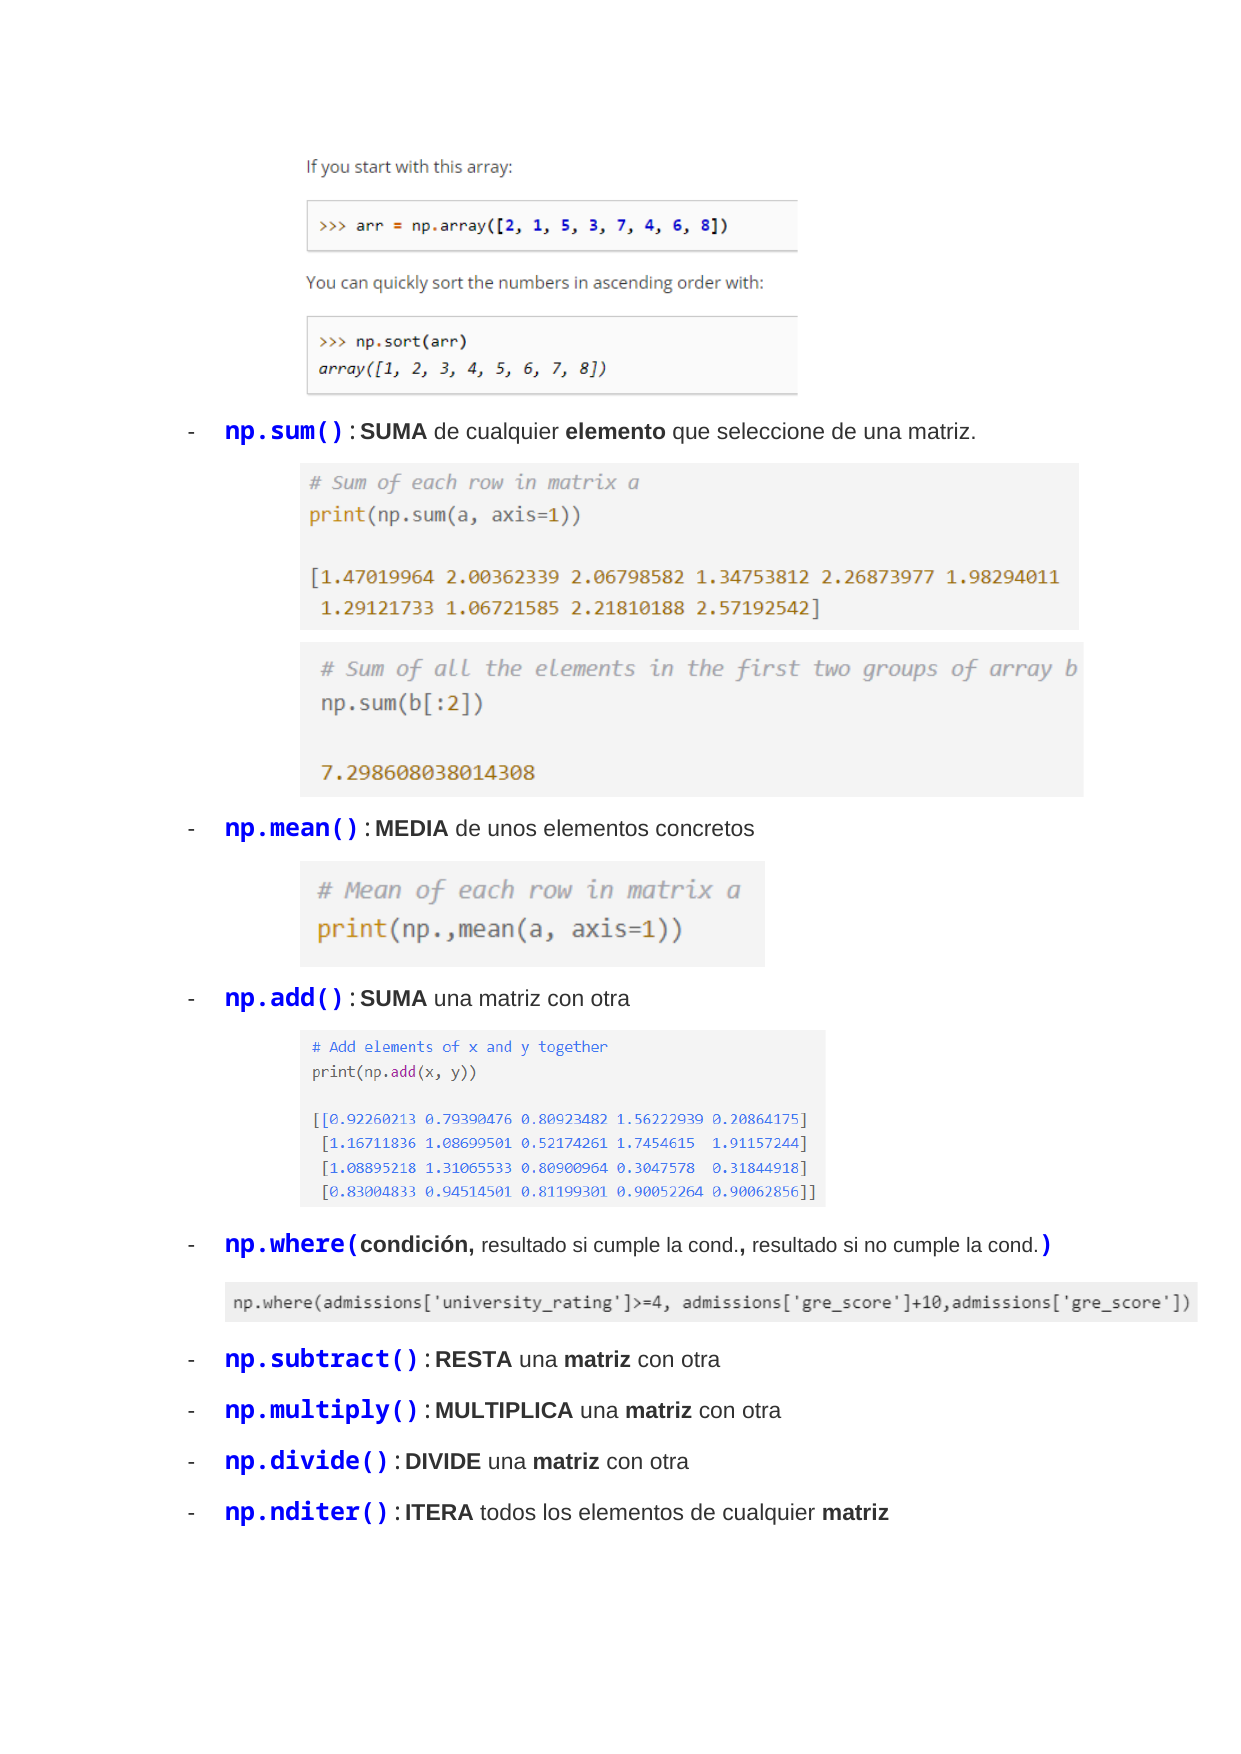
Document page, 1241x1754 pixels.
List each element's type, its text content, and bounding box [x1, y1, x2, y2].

list np.nditer():ITERA todos los elementos de cualquier matriz [187, 1494, 1090, 1528]
picture [225, 1282, 1198, 1322]
list np.subtract():RESTA una matriz con otra [187, 1341, 1090, 1375]
list np.sum():SUMA de cualquier elemento que seleccione de una matriz. [187, 413, 1090, 447]
list np.where(condición, resultado si cumple la cond., resultado si no cumple la cond.) [187, 1226, 1090, 1259]
list np.divide():DIVIDE una matriz con otra [187, 1443, 1090, 1477]
picture [300, 642, 1084, 797]
list np.multiply():MULTIPLICA una matriz con otra [187, 1392, 1090, 1426]
picture [300, 861, 765, 967]
list np.add():SUMA una matriz con otra [187, 980, 1090, 1014]
picture [300, 1030, 826, 1207]
picture [300, 150, 798, 400]
picture [300, 463, 1079, 630]
list np.mean():MEDIA de unos elementos concretos [187, 810, 1090, 844]
